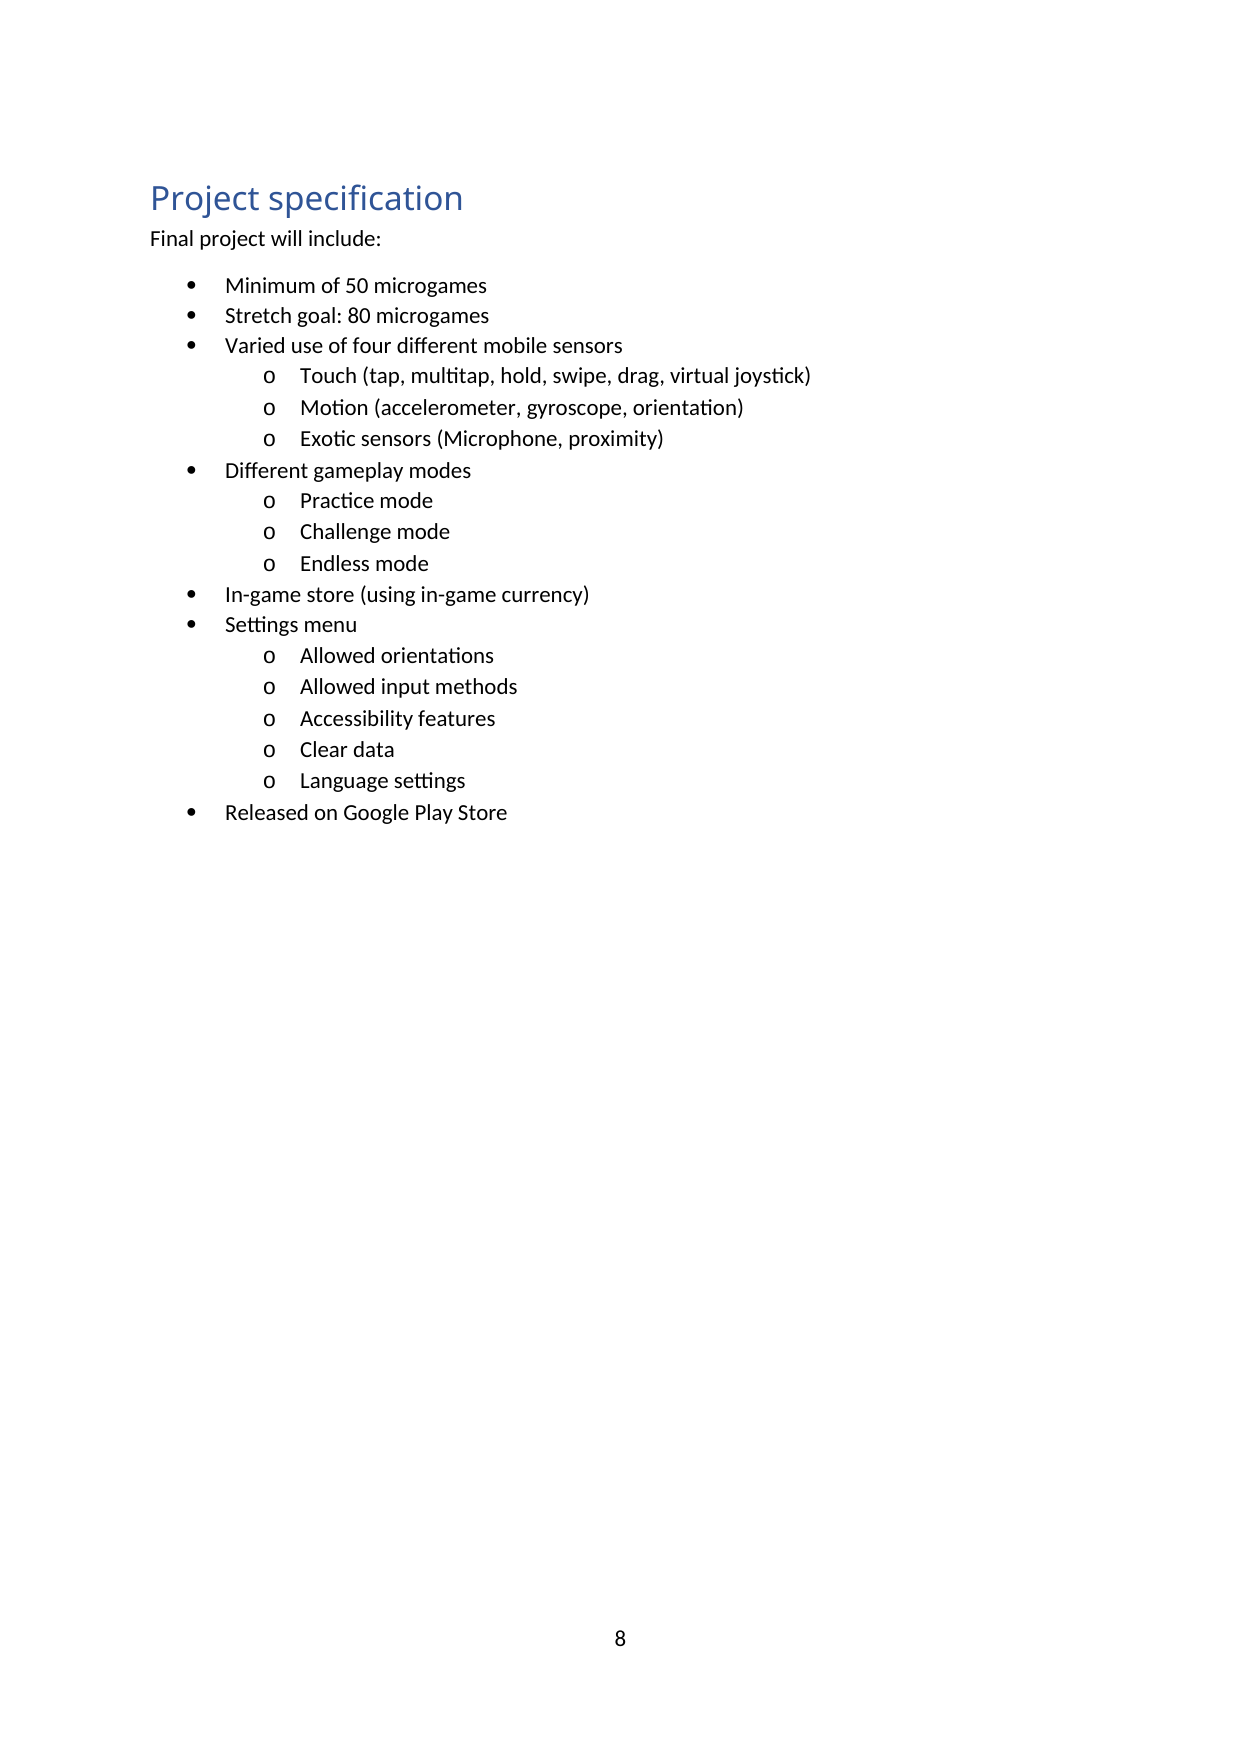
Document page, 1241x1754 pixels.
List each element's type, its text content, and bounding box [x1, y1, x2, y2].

list Allowed orientations [262, 641, 1090, 670]
list Clear data [262, 735, 1090, 764]
subtitle Project specification [150, 175, 1090, 220]
list Settings menu [187, 611, 1090, 639]
list Released on Google Play Store [187, 798, 1090, 826]
text Final project will include: [150, 224, 1090, 252]
list Exotic sensors (Microphone, proximity) [262, 424, 1090, 453]
list Language settings [262, 767, 1090, 796]
list Motion (accelerometer, gyroscope, orientation) [262, 393, 1090, 422]
list Challenge mode [262, 517, 1090, 547]
list Accessibility features [262, 704, 1090, 733]
list Touch (tap, multitap, hold, swipe, drag, virtual joystick) [262, 361, 1090, 391]
list Minimum of 50 microgames [187, 271, 1090, 299]
list Different gameplay modes [187, 456, 1090, 484]
list Allowed input methods [262, 672, 1090, 701]
list Endless mode [262, 549, 1090, 578]
list Varied use of four different mobile sensors [187, 331, 1090, 359]
list Practice mode [262, 486, 1090, 515]
list Stretch goal: 80 microgames [187, 301, 1090, 329]
list In-game store (using in-game currency) [187, 580, 1090, 608]
